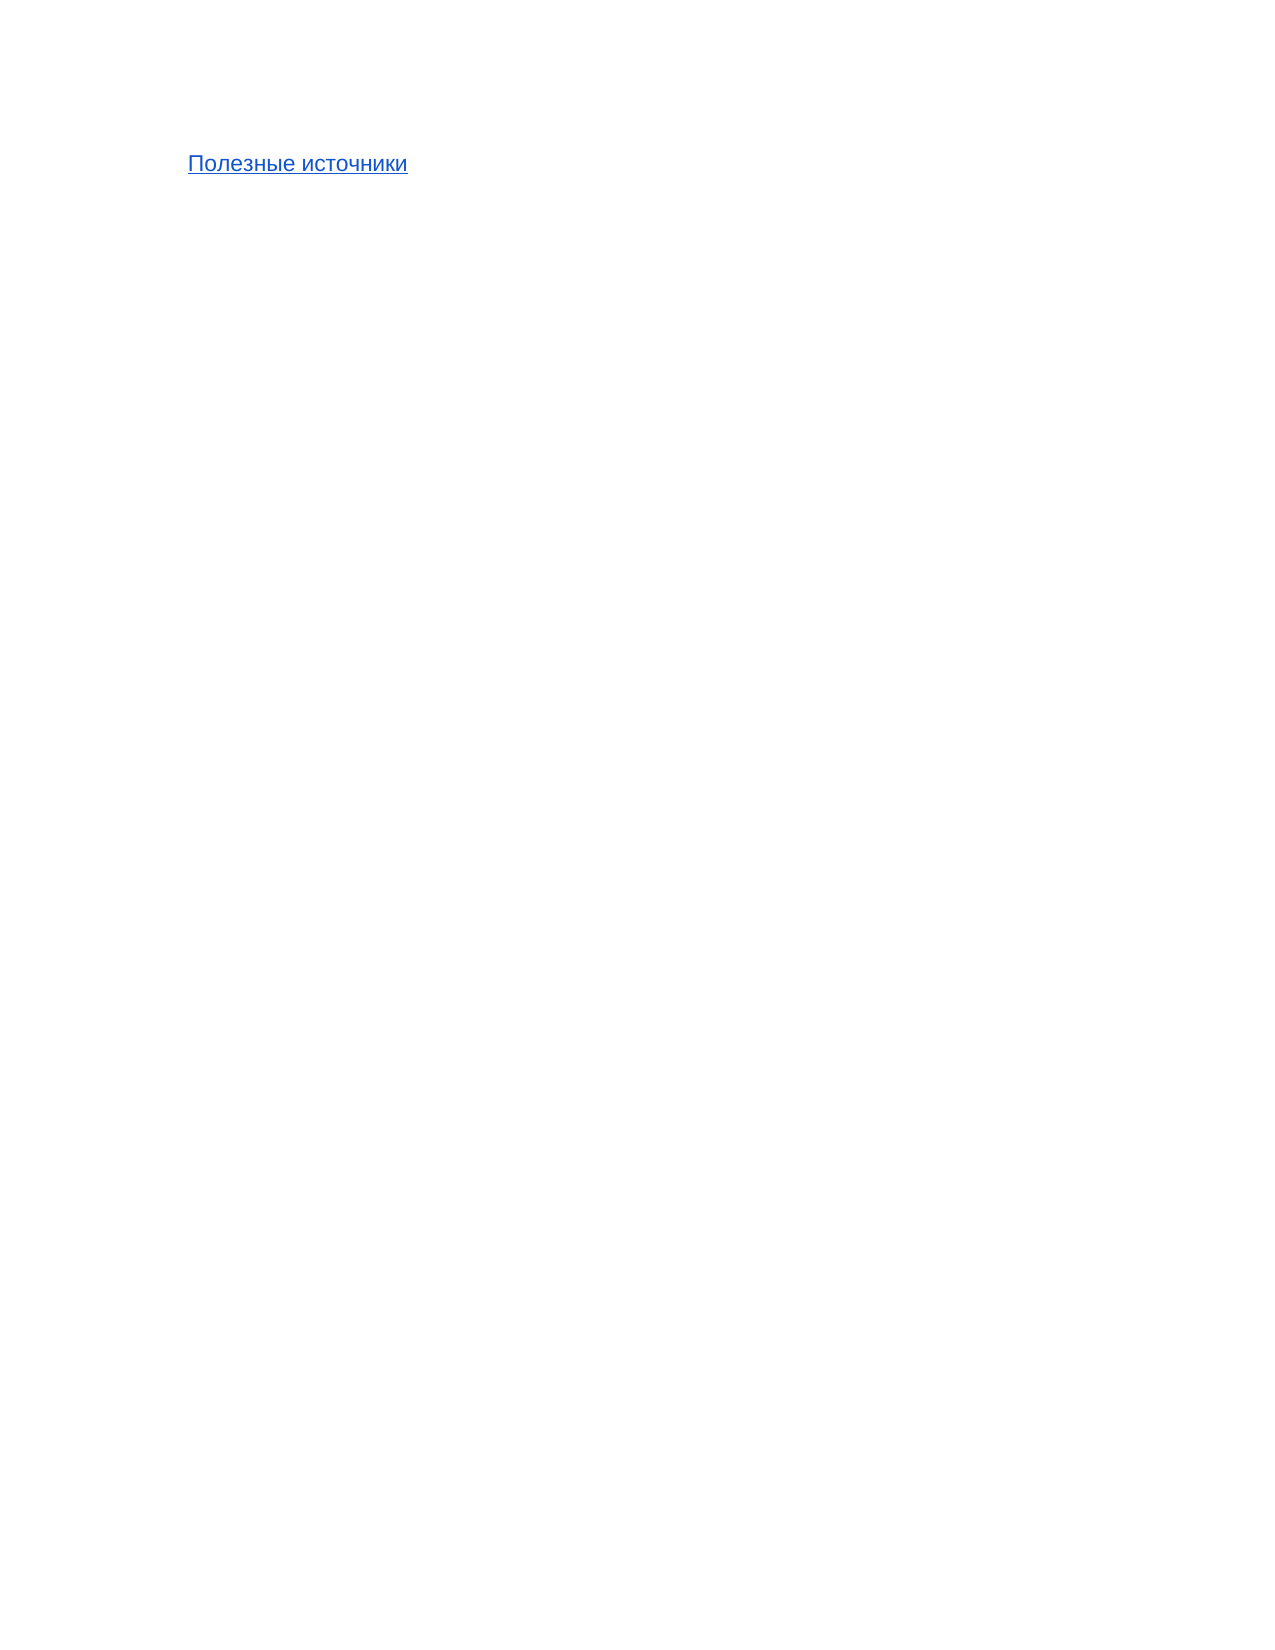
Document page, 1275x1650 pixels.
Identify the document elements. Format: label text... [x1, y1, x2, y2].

text Полезные источники [188, 150, 1162, 177]
